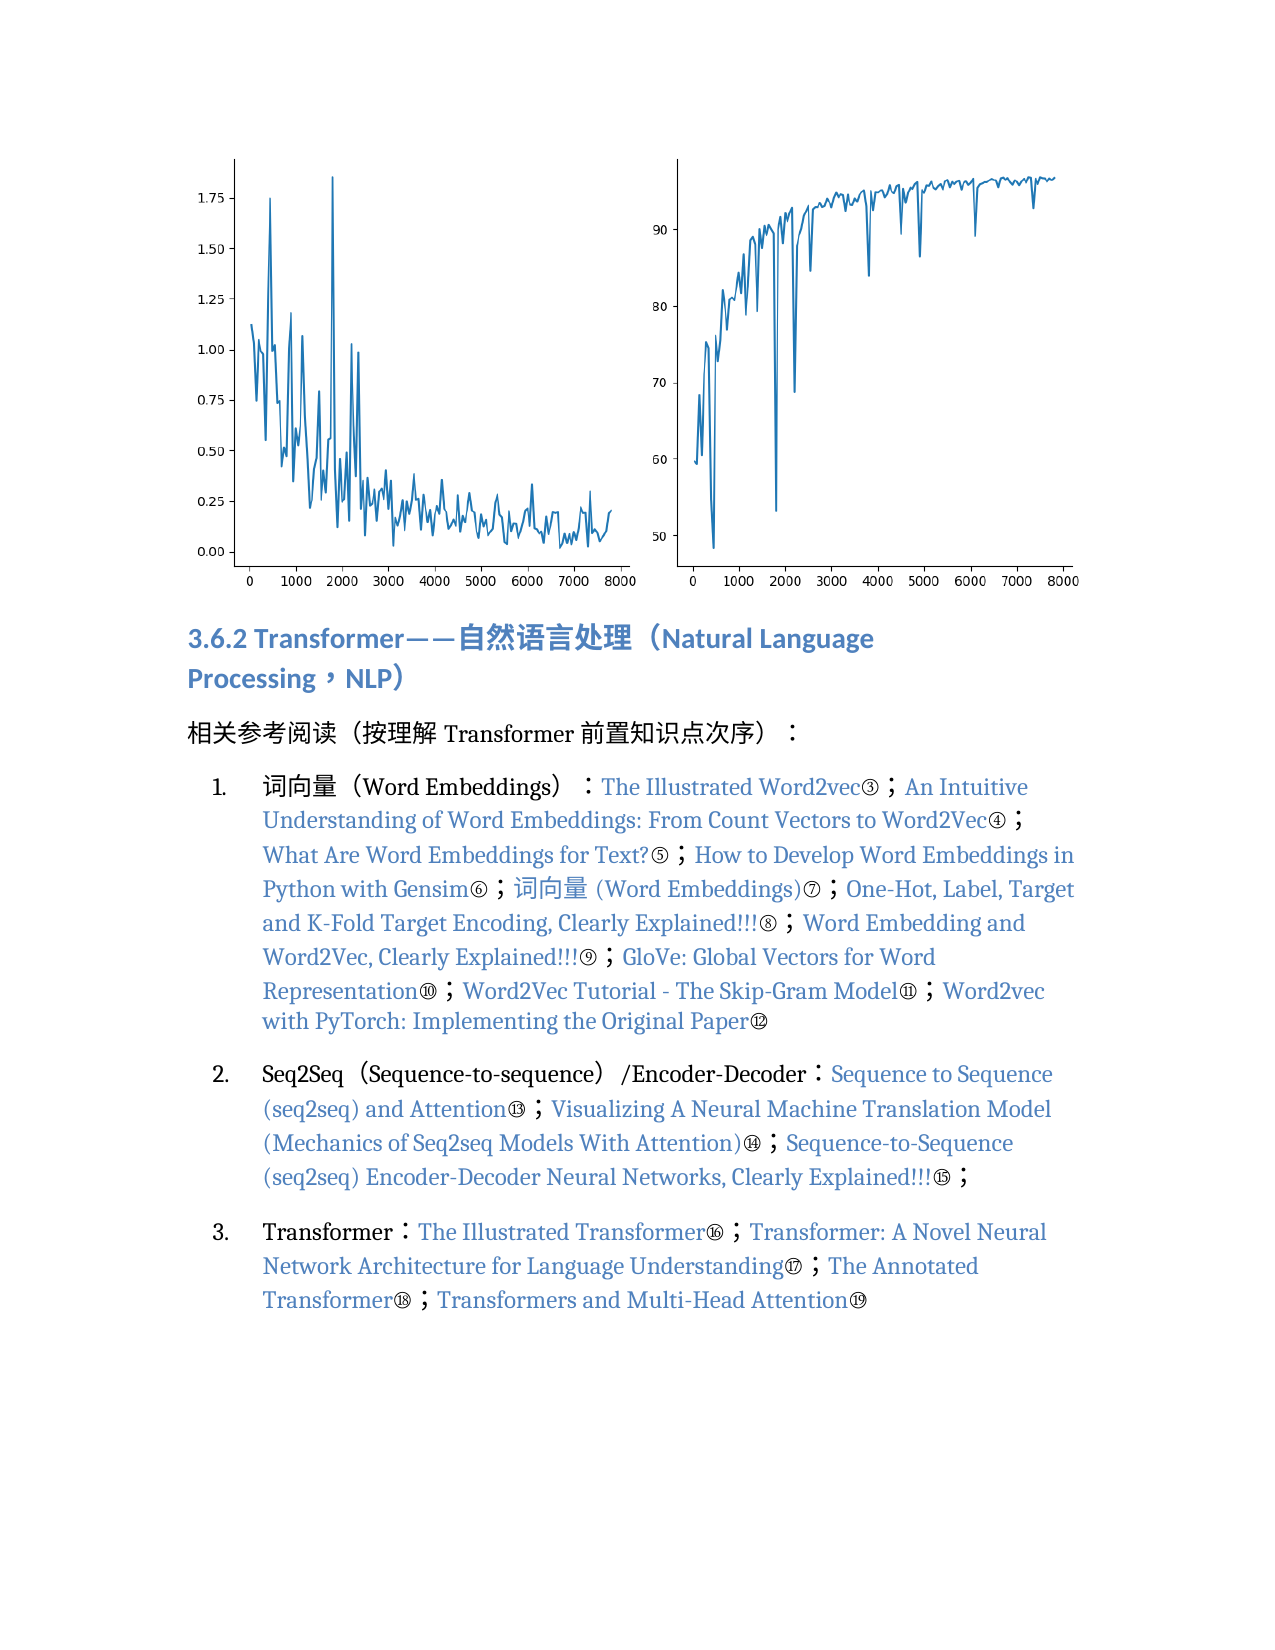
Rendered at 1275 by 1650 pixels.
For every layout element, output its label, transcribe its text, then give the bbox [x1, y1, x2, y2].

picture [187, 150, 1088, 597]
list Seq2Seq（Sequence-to-sequence）/Encoder-Decoder：Sequence to Sequence (seq2seq) and Attention⑬；Visualizing A Neural Machine Translation Model (Mechanics of Seq2seq Models With Attention)⑭；Sequence-to-Sequence (seq2seq) Encoder-Decoder Neural Networks, Clearly Explained!!!⑮； [212, 1056, 1087, 1192]
list Transformer：The Illustrated Transformer⑯；Transformer: A Novel Neural Network Architecture for Language Understanding⑰；The Annotated Transformer⑱；Transformers and Multi-Head Attention⑲ [212, 1213, 1087, 1315]
text 相关参考阅读（按理解 Transformer 前置知识点次序）： [187, 715, 1087, 749]
list 词向量（Word Embeddings）：The Illustrated Word2vec③；An Intuitive Understanding of Word Embeddings: From Count Vectors to Word2Vec④；What Are Word Embeddings for Text?⑤；How to Develop Word Embeddings in Python with Gensim⑥；词向量 (Word Embeddings)⑦；One-Hot, Label, Target and K-Fold Target Encoding, Clearly Explained!!!⑧；Word Embedding and Word2Vec, Clearly Explained!!!⑨；GloVe: Global Vectors for Word Representation⑩；Word2Vec Tutorial - The Skip-Gram Model⑪；Word2vec with PyTorch: Implementing the Original Paper⑫ [212, 768, 1087, 1035]
subtitle 3.6.2 Transformer——自然语言处理（Natural Language Processing，NLP） [187, 617, 1087, 697]
